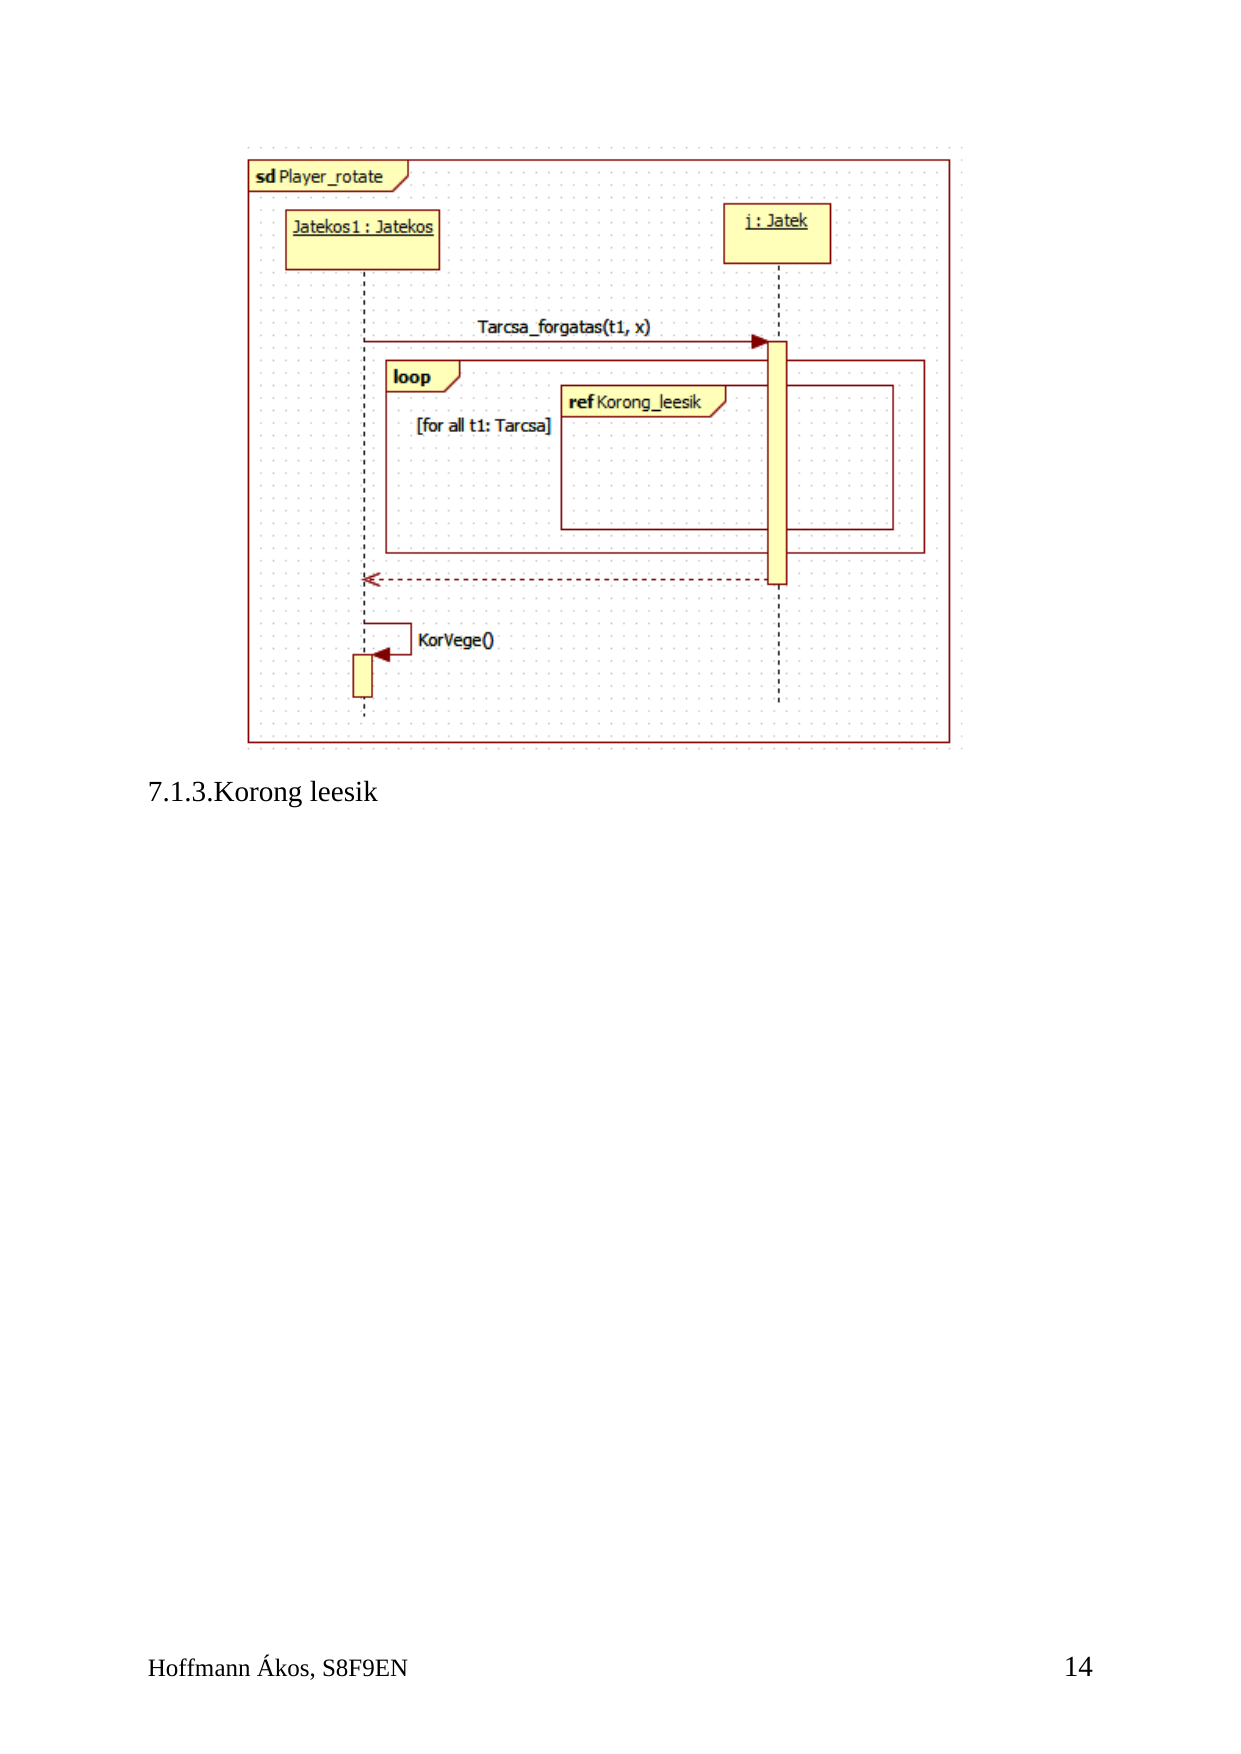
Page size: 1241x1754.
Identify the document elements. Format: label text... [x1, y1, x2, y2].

picture [237, 147, 963, 756]
text 7.1.3.Korong leesik [148, 774, 1093, 808]
